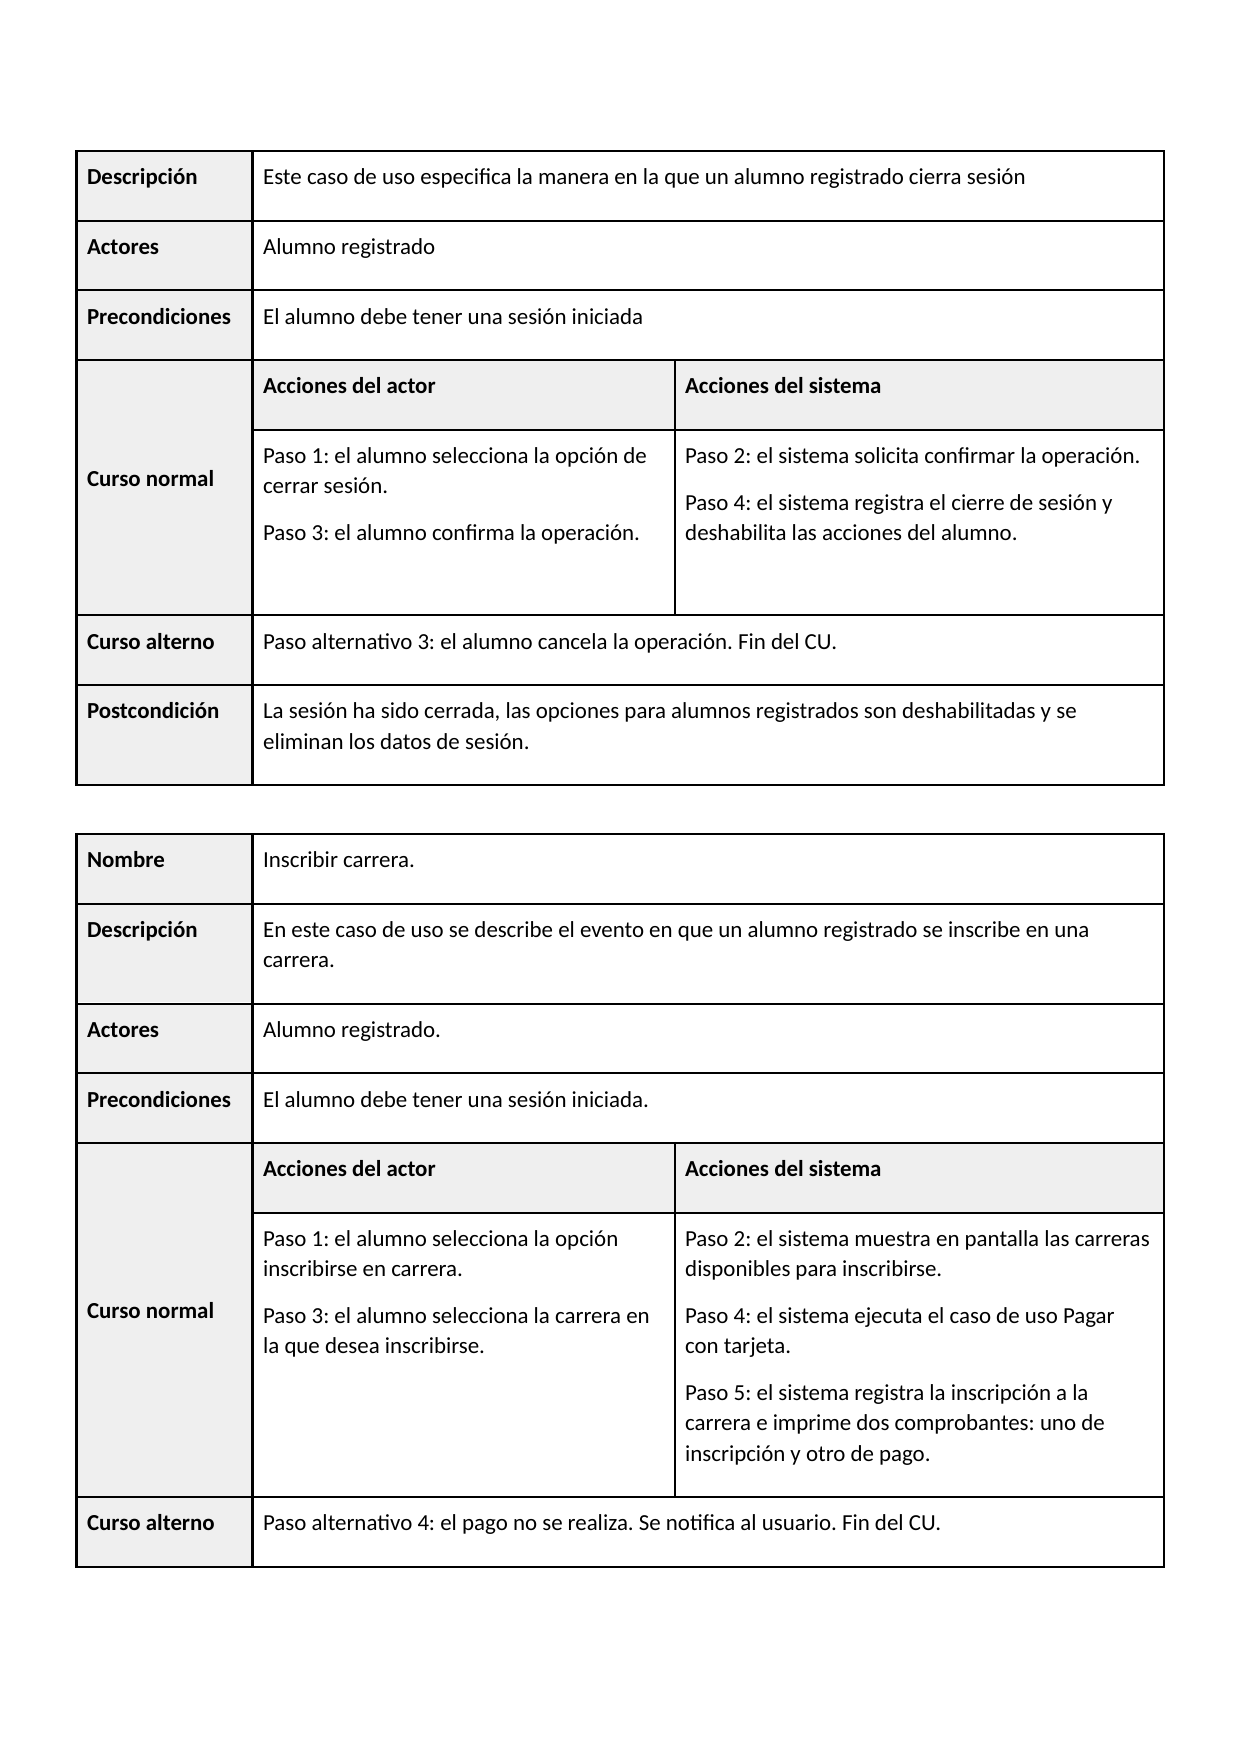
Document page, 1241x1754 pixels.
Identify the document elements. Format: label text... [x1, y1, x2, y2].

table_cell Curso normal [78, 1144, 251, 1496]
table_cell En este caso de uso se describe el evento en que un alumno registrado se inscribe en una carrera. [254, 905, 1163, 1002]
table_cell La sesión ha sido cerrada, las opciones para alumnos registrados son deshabilitadas y se eliminan los datos de sesión. [254, 686, 1163, 784]
table_cell Descripción [78, 905, 251, 1002]
table_cell Paso 2: el sistema solicita confirmar la operación. Paso 4: el sistema registra el cierre de sesión y deshabilita las acciones del alumno. [676, 431, 1163, 614]
table_cell Acciones del sistema [676, 1144, 1163, 1212]
table_cell Actores [78, 222, 251, 289]
table_cell Curso normal [78, 361, 251, 614]
table_cell Paso 2: el sistema muestra en pantalla las carreras disponibles para inscribirse. Paso 4: el sistema ejecuta el caso de uso Pagar con tarjeta. Paso 5: el sistema registra la inscripción a la carrera e imprime dos comprobantes: uno de inscripción y otro de pago. [676, 1214, 1163, 1496]
table_cell Paso 1: el alumno selecciona la opción de cerrar sesión. Paso 3: el alumno confirma la operación. [254, 431, 674, 614]
table_cell Descripción [78, 152, 251, 220]
table_cell El alumno debe tener una sesión iniciada [254, 291, 1163, 359]
table_cell Paso alternativo 4: el pago no se realiza. Se notifica al usuario. Fin del CU. [254, 1498, 1163, 1566]
table_cell Postcondición [78, 686, 251, 784]
table_cell El alumno debe tener una sesión iniciada. [254, 1074, 1163, 1142]
table_cell Curso alterno [78, 616, 251, 684]
table_cell Curso alterno [78, 1498, 251, 1566]
table_cell Alumno registrado. [254, 1005, 1163, 1072]
table_cell Acciones del actor [254, 1144, 674, 1212]
table_cell Paso 1: el alumno selecciona la opción inscribirse en carrera. Paso 3: el alumno selecciona la carrera en la que desea inscribirse. [254, 1214, 674, 1496]
table_cell Acciones del actor [254, 361, 674, 429]
table_cell Este caso de uso especifica la manera en la que un alumno registrado cierra sesión [254, 152, 1163, 220]
table_cell Precondiciones [78, 1074, 251, 1142]
table_cell Acciones del sistema [676, 361, 1163, 429]
table_cell Alumno registrado [254, 222, 1163, 289]
table_cell Actores [78, 1005, 251, 1072]
table_cell Precondiciones [78, 291, 251, 359]
table_header Inscribir carrera. [254, 835, 1163, 903]
table_cell Paso alternativo 3: el alumno cancela la operación. Fin del CU. [254, 616, 1163, 684]
table_header Nombre [78, 835, 251, 903]
